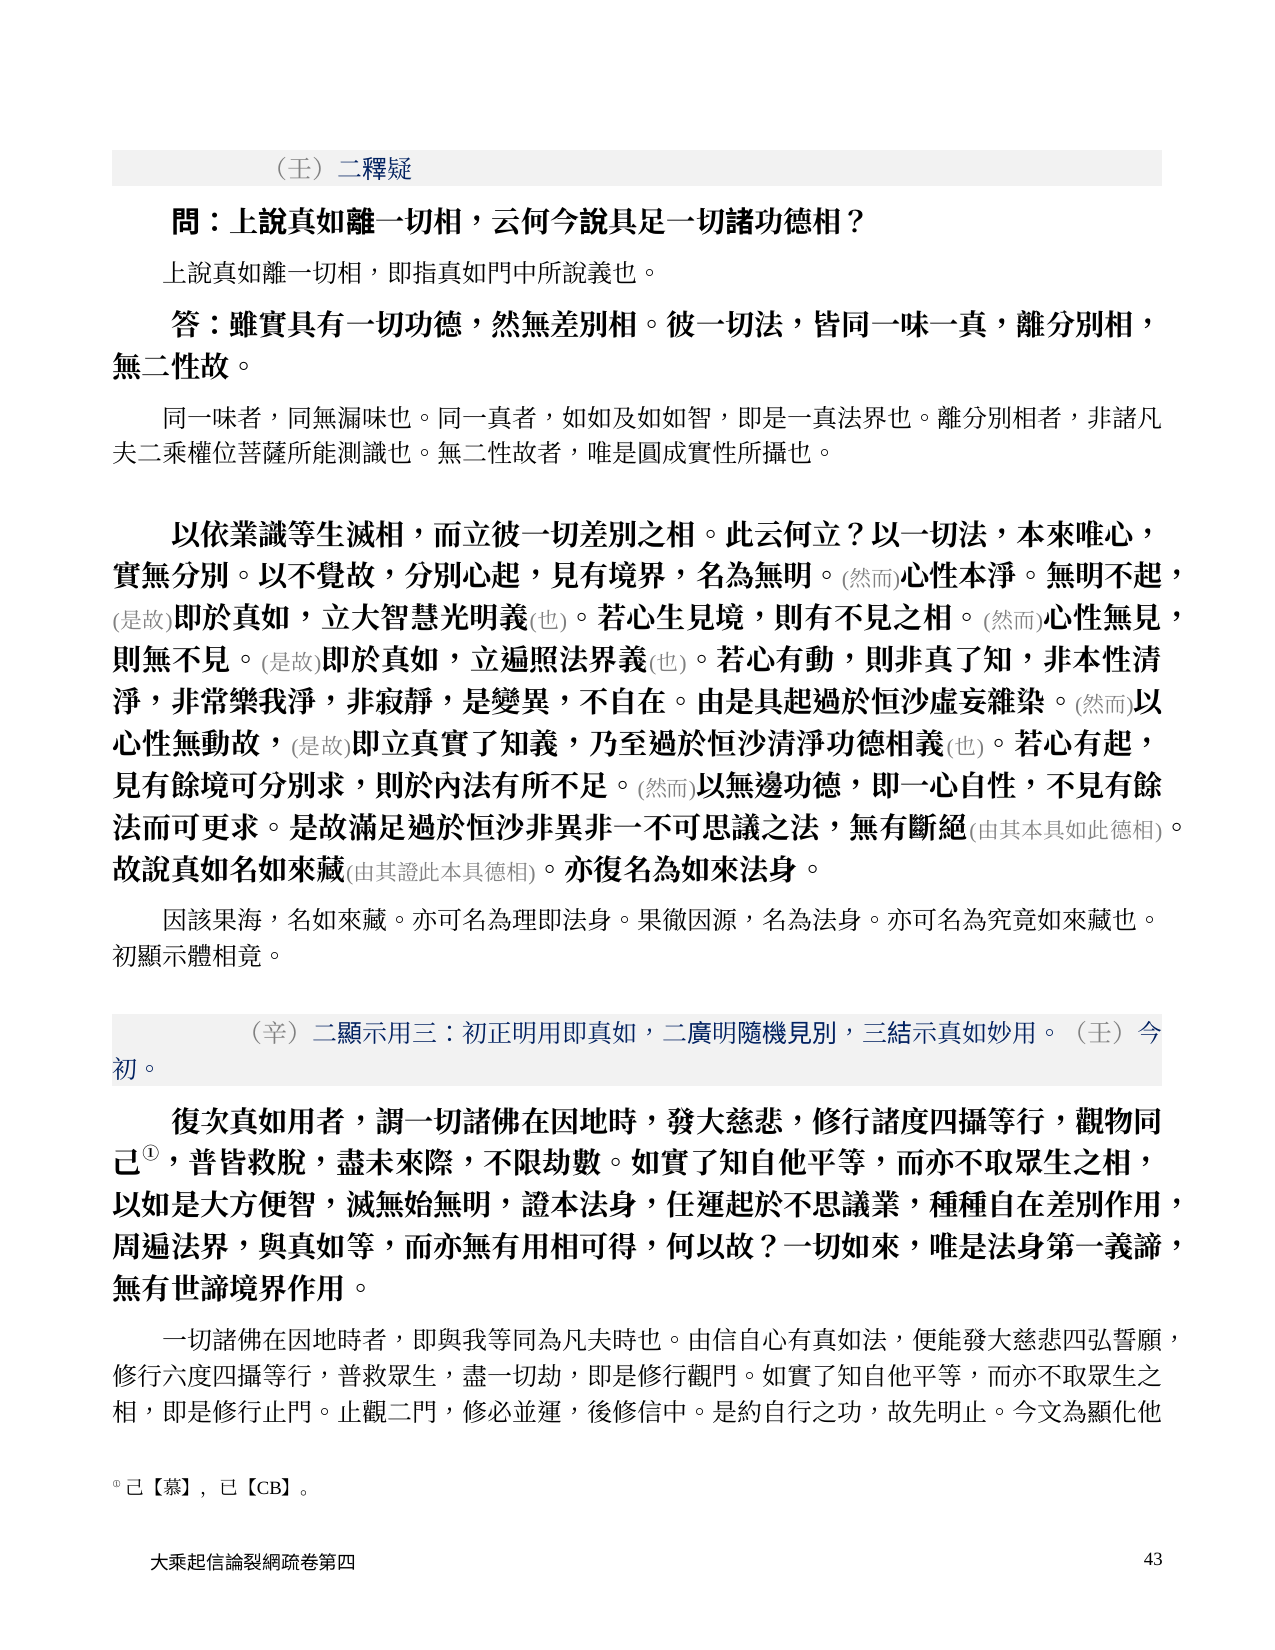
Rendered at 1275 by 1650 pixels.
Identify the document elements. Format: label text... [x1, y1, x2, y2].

text 問：上說真如離一切相，云何今說具足一切諸功德相？ [112, 199, 1162, 241]
text 上說真如離一切相，即指真如門中所說義也。 [112, 253, 1162, 289]
text （壬）二釋疑 [112, 150, 1162, 186]
text 因該果海，名如來藏。亦可名為理即法身。果徹因源，名為法身。亦可名為究竟如來藏也。初顯示體相竟。 [112, 901, 1162, 973]
text 以依業識等生滅相，而立彼一切差別之相。此云何立？以一切法，本來唯心，實無分別。以不覺故，分別心起，見有境界，名為無明。(然而)心性本淨。無明不起，(是故)即於真如，立大智慧光明義(也)。若心生見境，則有不見之相。(然而)心性無見，則無不見。(是故)即於真如，立遍照法界義(也)。若心有動，則非真了知，非本性清淨，非常樂我淨，非寂靜，是變異，不自在。由是具起過於恒沙虛妄雜染。(然而)以心性無動故，(是故)即立真實了知義，乃至過於恒沙清淨功德相義(也)。若心有起，見有餘境可分別求，則於內法有所不足。(然而)以無邊功德，即一心自性，不見有餘法而可更求。是故滿足過於恒沙非異非一不可思議之法，無有斷絕(由其本具如此德相)。故說真如名如來藏(由其證此本具德相)。亦復名為如來法身。 [112, 511, 1162, 888]
text 答：雖實具有一切功德，然無差別相。彼一切法，皆同一味一真，離分別相，無二性故。 [112, 302, 1162, 386]
text （辛）二顯示用三：初正明用即真如，二廣明隨機見別，三結示真如妙用。（壬）今初。 [112, 1014, 1162, 1086]
text 同一味者，同無漏味也。同一真者，如如及如如智，即是一真法界也。離分別相者，非諸凡夫二乘權位菩薩所能測識也。無二性故者，唯是圓成實性所攝也。 [112, 398, 1162, 470]
text 復次真如用者，謂一切諸佛在因地時，發大慈悲，修行諸度四攝等行，觀物同己，普皆救脫，盡未來際，不限劫數。如實了知自他平等，而亦不取眾生之相，以如是大方便智，滅無始無明，證本法身，任運起於不思議業，種種自在差別作用，周遍法界，與真如等，而亦無有用相可得，何以故？一切如來，唯是法身第一義諦，無有世諦境界作用。 [112, 1098, 1162, 1308]
